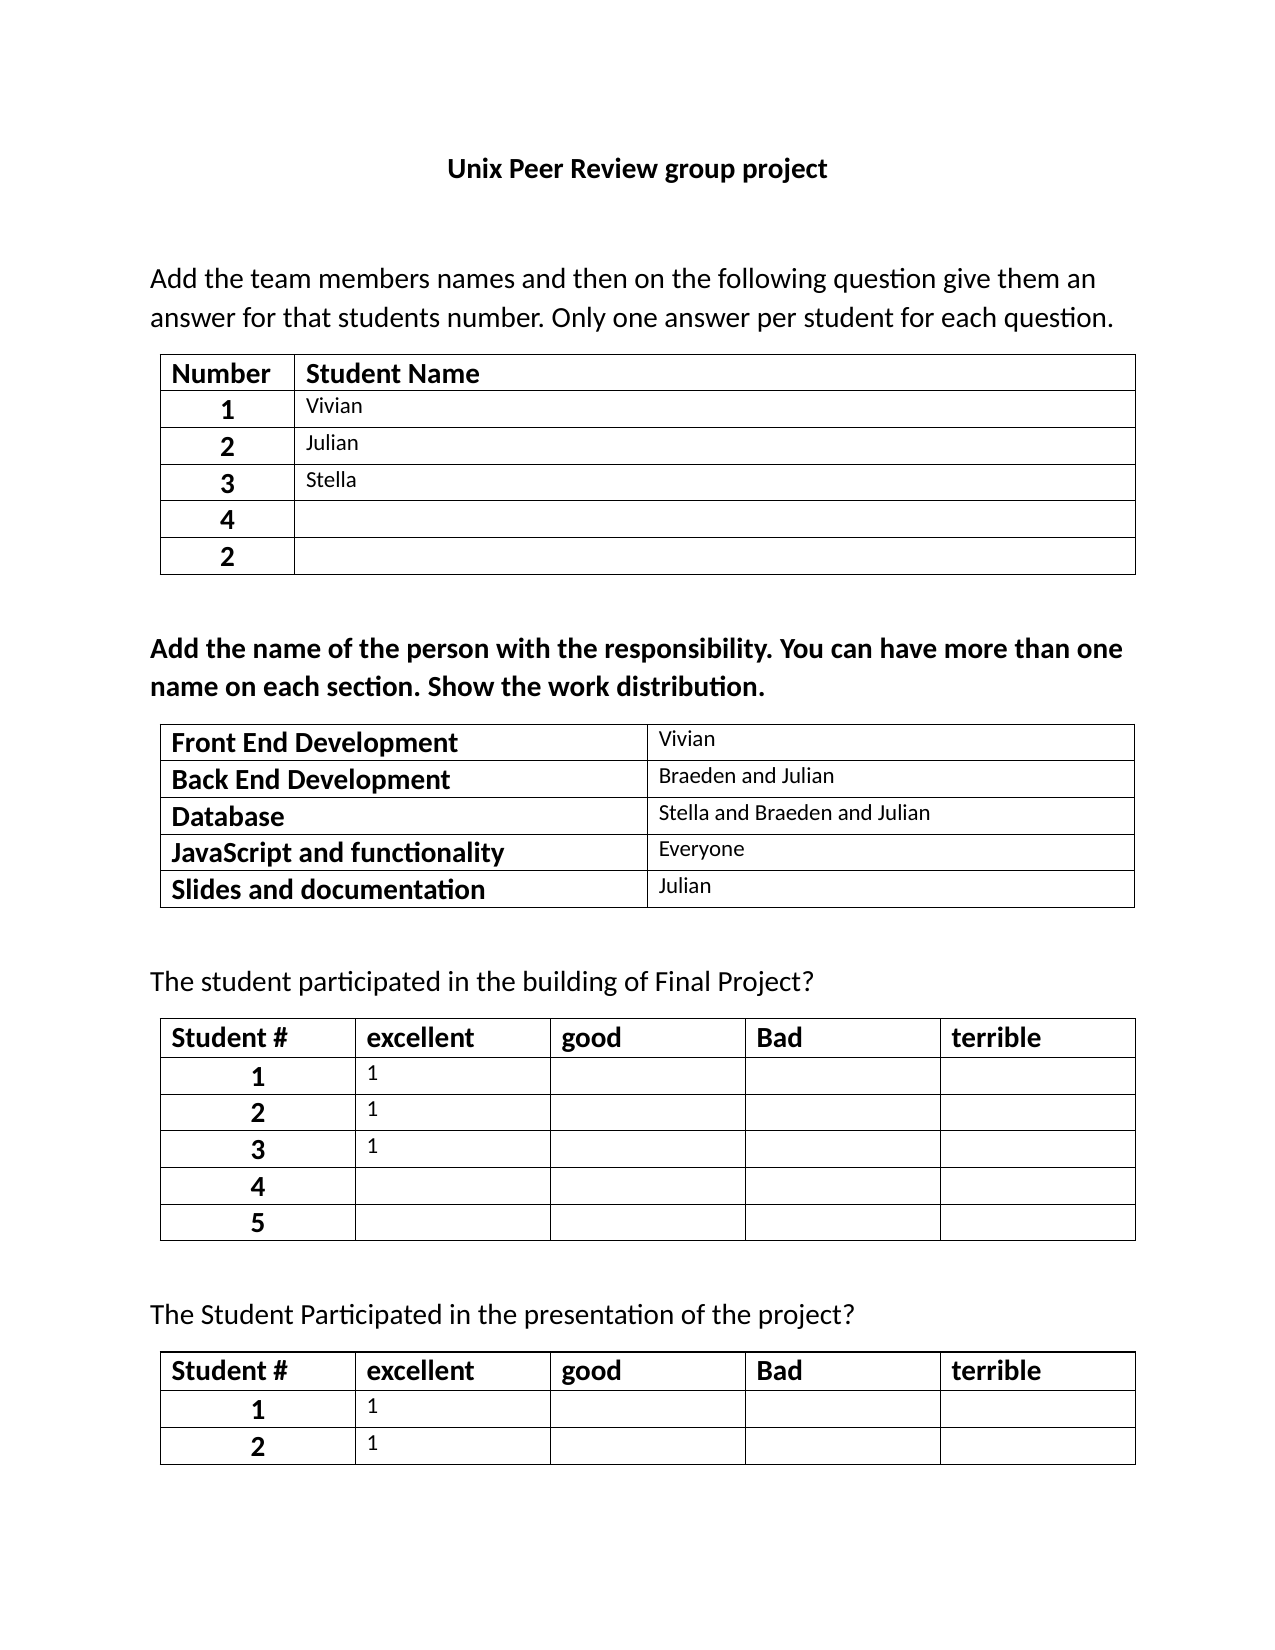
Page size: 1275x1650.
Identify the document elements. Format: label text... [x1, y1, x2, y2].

table_cell 2 [161, 428, 294, 464]
table_cell Vivian [295, 391, 1135, 427]
table_cell [746, 1095, 940, 1130]
table_cell 3 [161, 465, 294, 500]
table_cell [941, 1095, 1135, 1130]
table_header Student Name [295, 355, 1135, 390]
table_cell Stella [295, 465, 1135, 500]
table_cell [941, 1168, 1135, 1203]
table_cell [295, 538, 1135, 574]
table_header Bad [746, 1019, 940, 1057]
table_cell Slides and documentation [161, 871, 647, 907]
table_header terrible [941, 1353, 1135, 1390]
table_cell 1 [161, 1058, 355, 1093]
table_cell [941, 1205, 1135, 1240]
table_header good [551, 1019, 745, 1057]
table_cell 1 [356, 1131, 550, 1167]
table_cell [746, 1391, 940, 1427]
table_cell Database [161, 798, 647, 833]
table_cell [356, 1205, 550, 1240]
table_cell Stella and Braeden and Julian [648, 798, 1134, 833]
table_header Student # [161, 1353, 355, 1390]
table_cell [551, 1168, 745, 1203]
table_cell 1 [356, 1428, 550, 1463]
table_cell JavaScript and functionality [161, 835, 647, 870]
table_cell [551, 1428, 745, 1463]
table_cell [551, 1391, 745, 1427]
table_cell 1 [161, 1391, 355, 1427]
table_cell 3 [161, 1131, 355, 1167]
table_cell 4 [161, 501, 294, 537]
table_cell [746, 1168, 940, 1203]
table_header excellent [356, 1019, 550, 1057]
table_cell 1 [356, 1095, 550, 1130]
table_cell [941, 1131, 1135, 1167]
text The Student Participated in the presentation of the project? [150, 1296, 1125, 1332]
table_cell [551, 1095, 745, 1130]
table_cell [295, 501, 1135, 537]
table_header Student # [161, 1019, 355, 1057]
table_cell Julian [648, 871, 1134, 907]
table_cell [551, 1058, 745, 1093]
table_header excellent [356, 1353, 550, 1390]
table_cell 2 [161, 1095, 355, 1130]
table_cell [746, 1205, 940, 1240]
table_header Front End Development [161, 725, 647, 760]
table_cell [356, 1168, 550, 1203]
table_cell Back End Development [161, 761, 647, 797]
table_cell 2 [161, 1428, 355, 1463]
text The student participated in the building of Final Project? [150, 963, 1125, 998]
table_header Bad [746, 1353, 940, 1390]
table_cell [941, 1391, 1135, 1427]
table_cell 2 [161, 538, 294, 574]
table_cell 4 [161, 1168, 355, 1203]
text Add the team members names and then on the following question give them an answer for that students number. Only one answer per student for each question. [150, 260, 1125, 334]
table_cell Braeden and Julian [648, 761, 1134, 797]
table_cell [941, 1058, 1135, 1093]
table_cell [941, 1428, 1135, 1463]
table_cell [746, 1131, 940, 1167]
table_cell [551, 1205, 745, 1240]
table_cell Julian [295, 428, 1135, 464]
table_header terrible [941, 1019, 1135, 1057]
text Add the name of the person with the responsibility. You can have more than one name on each section. Show the work distribution. [150, 630, 1125, 704]
table_header Number [161, 355, 294, 390]
table_cell 5 [161, 1205, 355, 1240]
table_header good [551, 1353, 745, 1390]
text Unix Peer Review group project [150, 150, 1125, 186]
table_cell 1 [356, 1058, 550, 1093]
table_cell Everyone [648, 835, 1134, 870]
table_cell [746, 1058, 940, 1093]
table_cell 1 [161, 391, 294, 427]
table_header Vivian [648, 725, 1134, 760]
table_cell [551, 1131, 745, 1167]
table_cell [746, 1428, 940, 1463]
table_cell 1 [356, 1391, 550, 1427]
